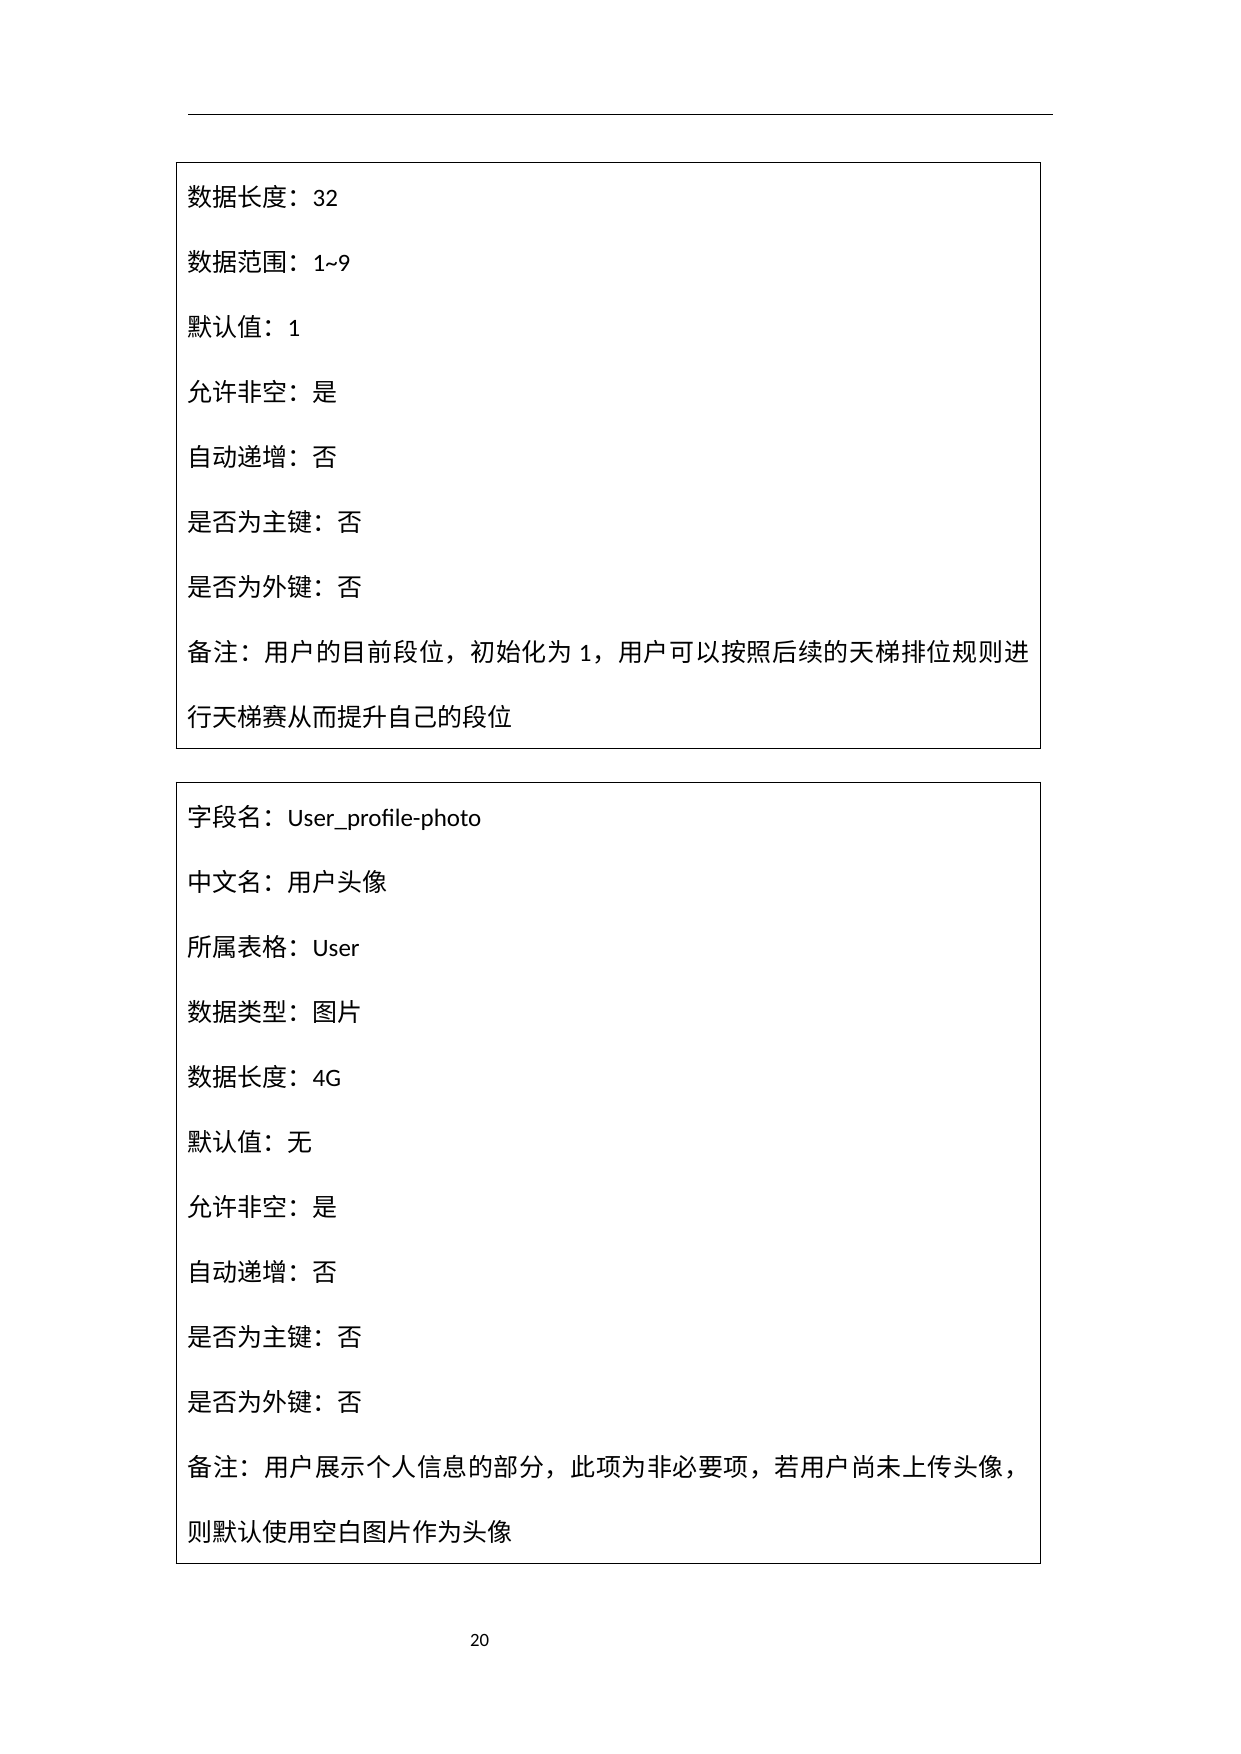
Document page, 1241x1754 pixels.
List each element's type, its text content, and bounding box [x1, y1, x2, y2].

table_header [177, 163, 1040, 748]
table_header 字段名：User_profile-photo 中文名：用户头像 所属表格：User 数据类型：图片 数据长度：4G 默认值：无 允许非空：是 自动递增：否 是否为主键：否 是否为外键：否 备注：用户展示个人信息的部分，此项为非必要项，若用户尚未上传头像，则默认使用空白图片作为头像 [177, 783, 1040, 1563]
